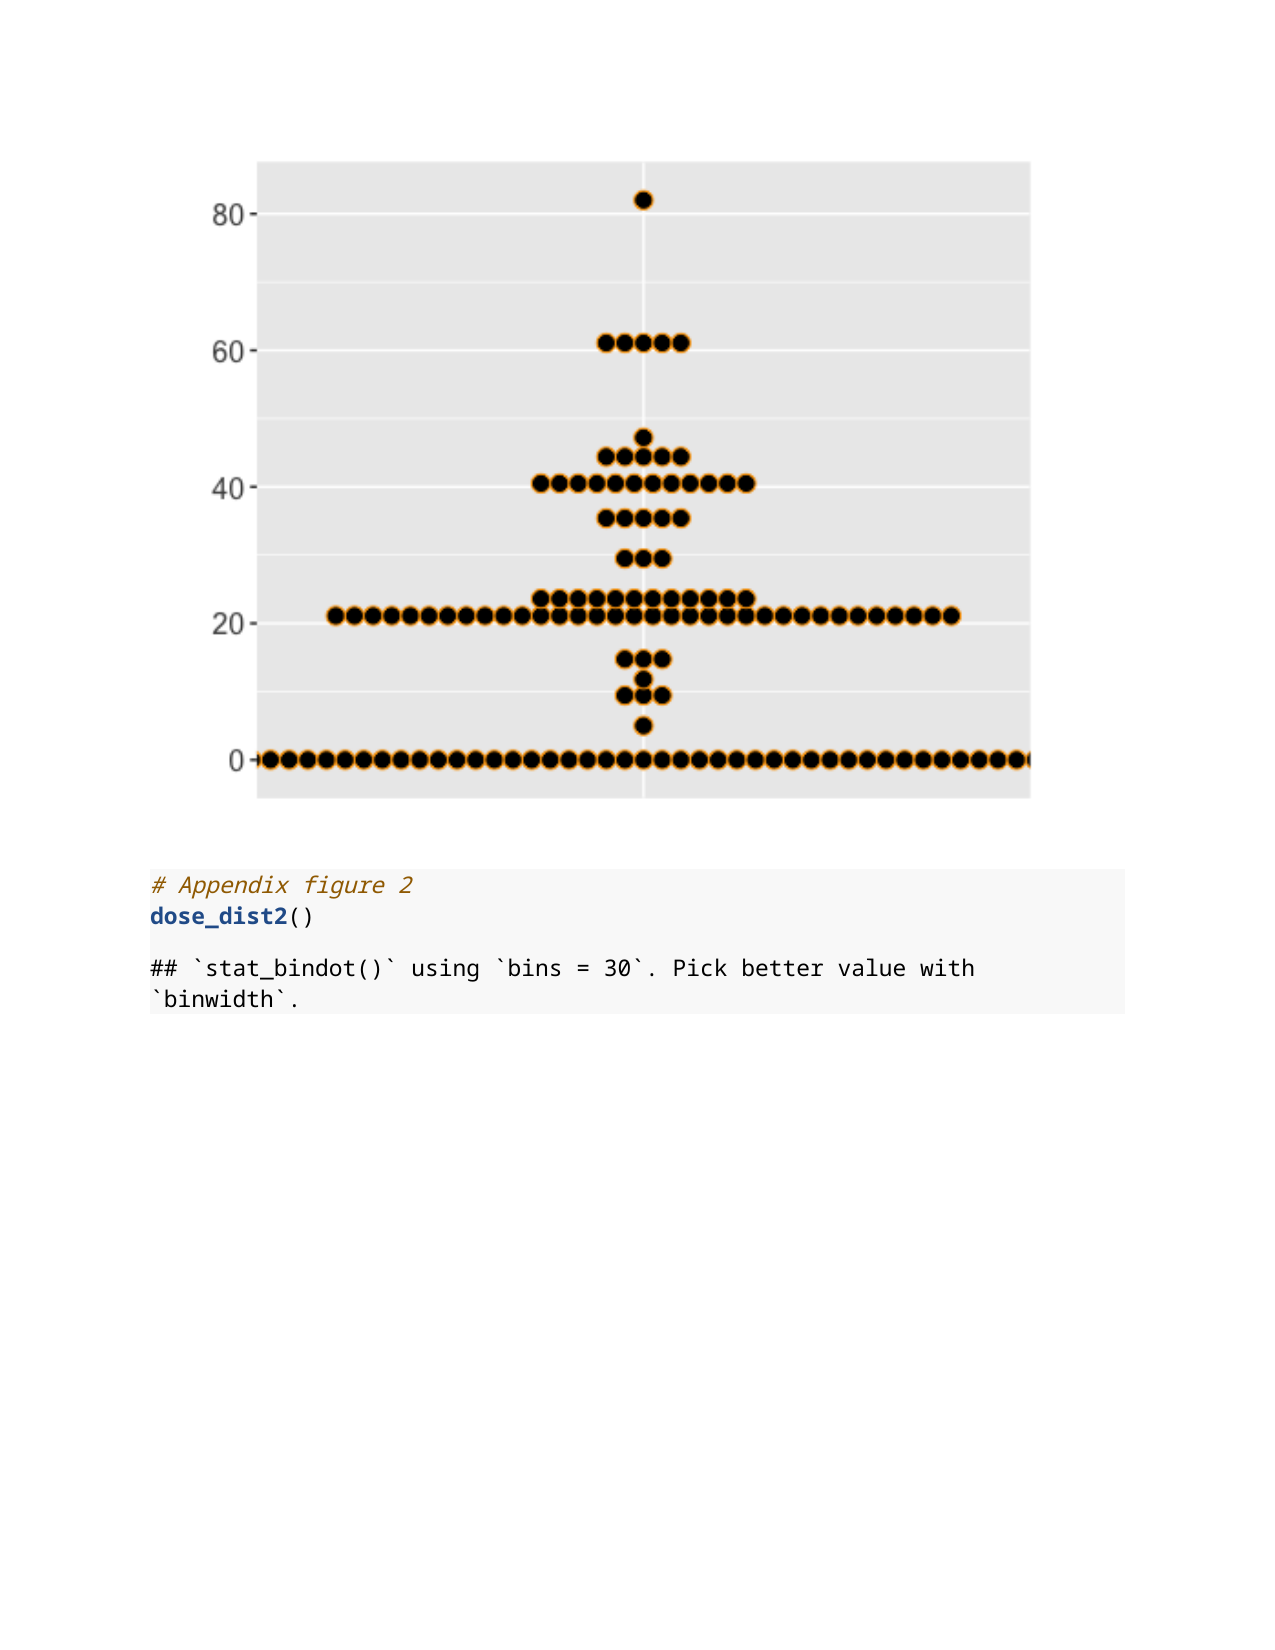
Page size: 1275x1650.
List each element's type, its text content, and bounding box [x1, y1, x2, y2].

picture [168, 150, 1044, 850]
text ## `stat_bindot()` using `bins = 30`. Pick better value with `binwidth`. [150, 952, 1125, 1014]
text # Appendix figure 2 dose_dist2() [315, 869, 1125, 931]
